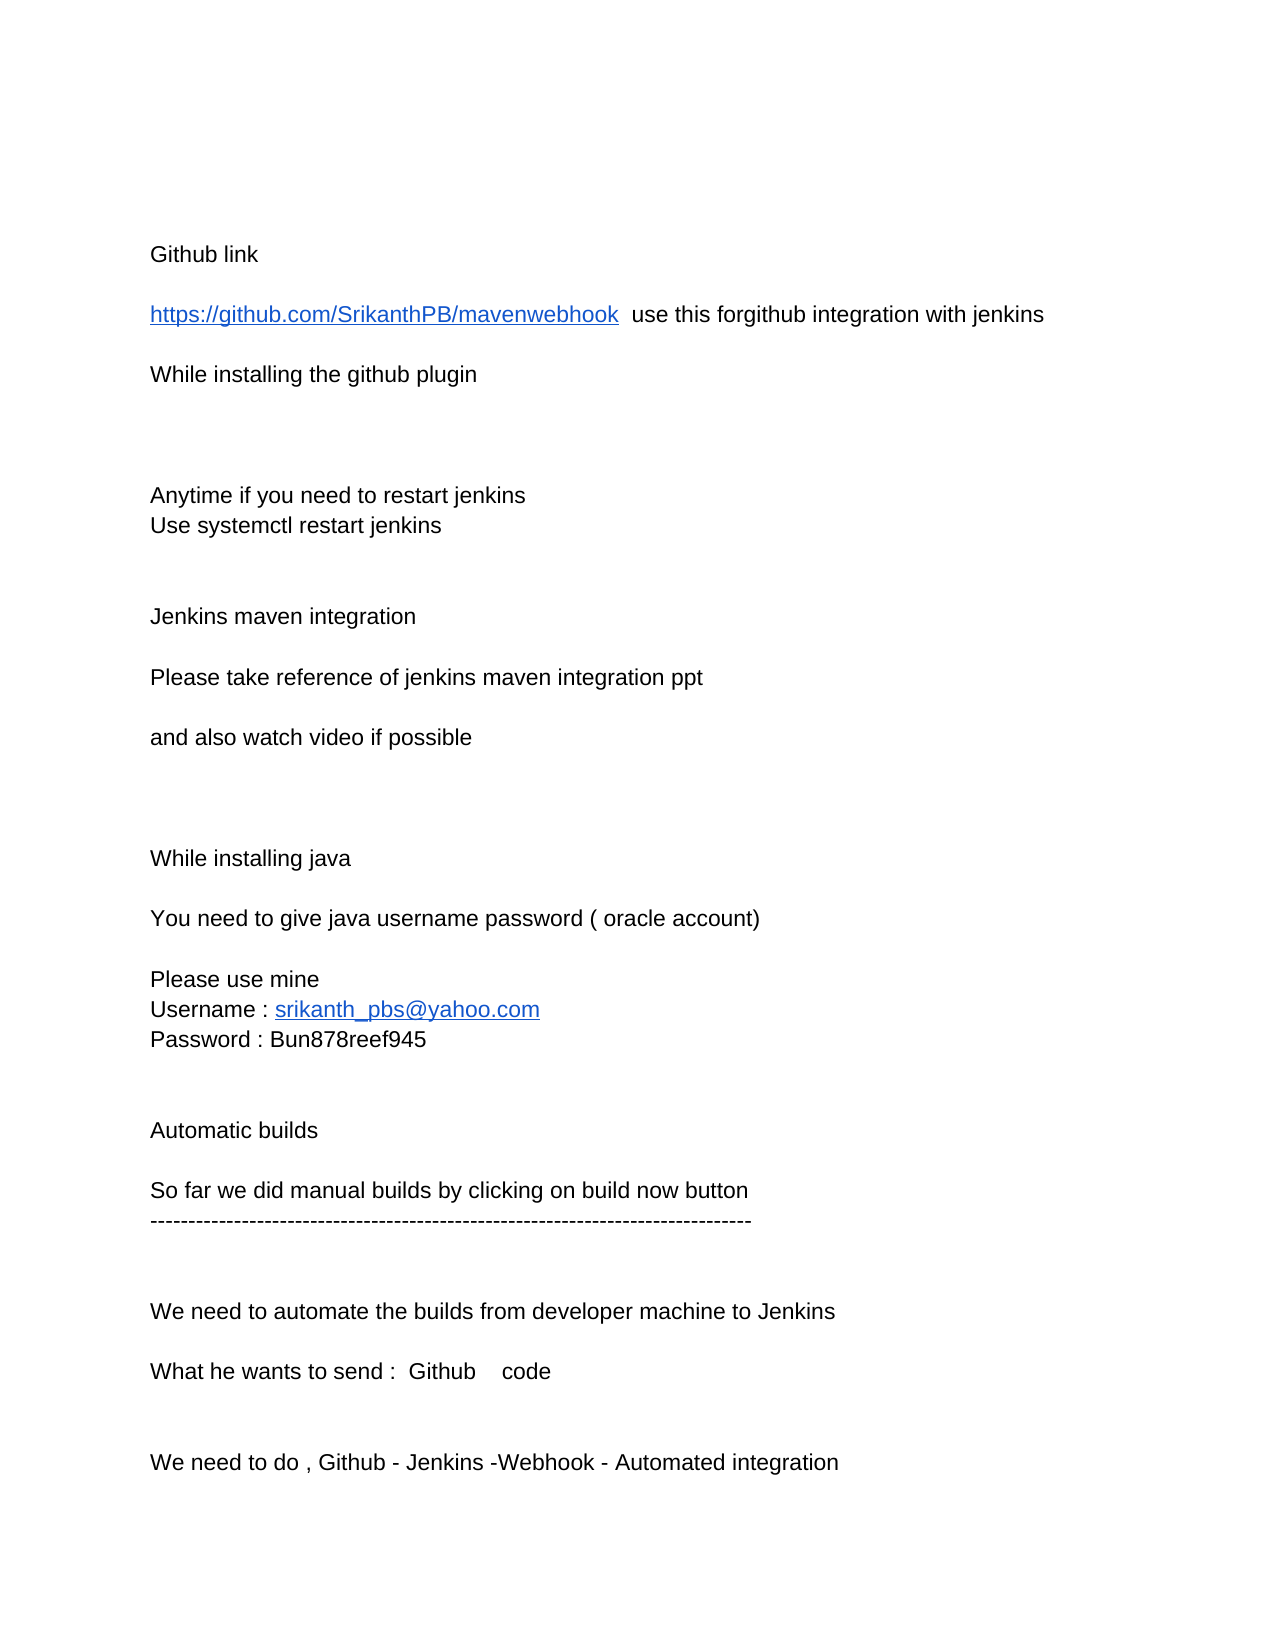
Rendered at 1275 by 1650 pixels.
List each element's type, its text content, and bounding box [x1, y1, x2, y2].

text Please use mine [150, 966, 1125, 992]
text What he wants to send : Github code [150, 1358, 1125, 1385]
text So far we did manual builds by clicking on build now button [150, 1177, 1125, 1203]
text Password : Bun878reef945 [150, 1026, 1125, 1052]
text and also watch video if possible [150, 724, 1125, 750]
text You need to give java username password ( oracle account) [150, 905, 1125, 932]
text Please take reference of jenkins maven integration ppt [150, 663, 1125, 690]
text https://github.com/SrikanthPB/mavenwebhook use this forgithub integration with jenkins [150, 301, 1125, 327]
text ------------------------------------------------------------------------------- [150, 1207, 1125, 1234]
text Github link [150, 241, 1125, 267]
text While installing the github plugin [150, 361, 1125, 388]
text While installing java [150, 845, 1125, 871]
text We need to automate the builds from developer machine to Jenkins [150, 1298, 1125, 1324]
text Jenkins maven integration [150, 603, 1125, 629]
text We need to do , Github - Jenkins -Webhook - Automated integration [150, 1449, 1125, 1475]
text Anytime if you need to restart jenkins [150, 482, 1125, 509]
text Use systemctl restart jenkins [150, 512, 1125, 539]
text Automatic builds [150, 1117, 1125, 1143]
text Username : srikanth_pbs@yahoo.com [150, 996, 1125, 1022]
